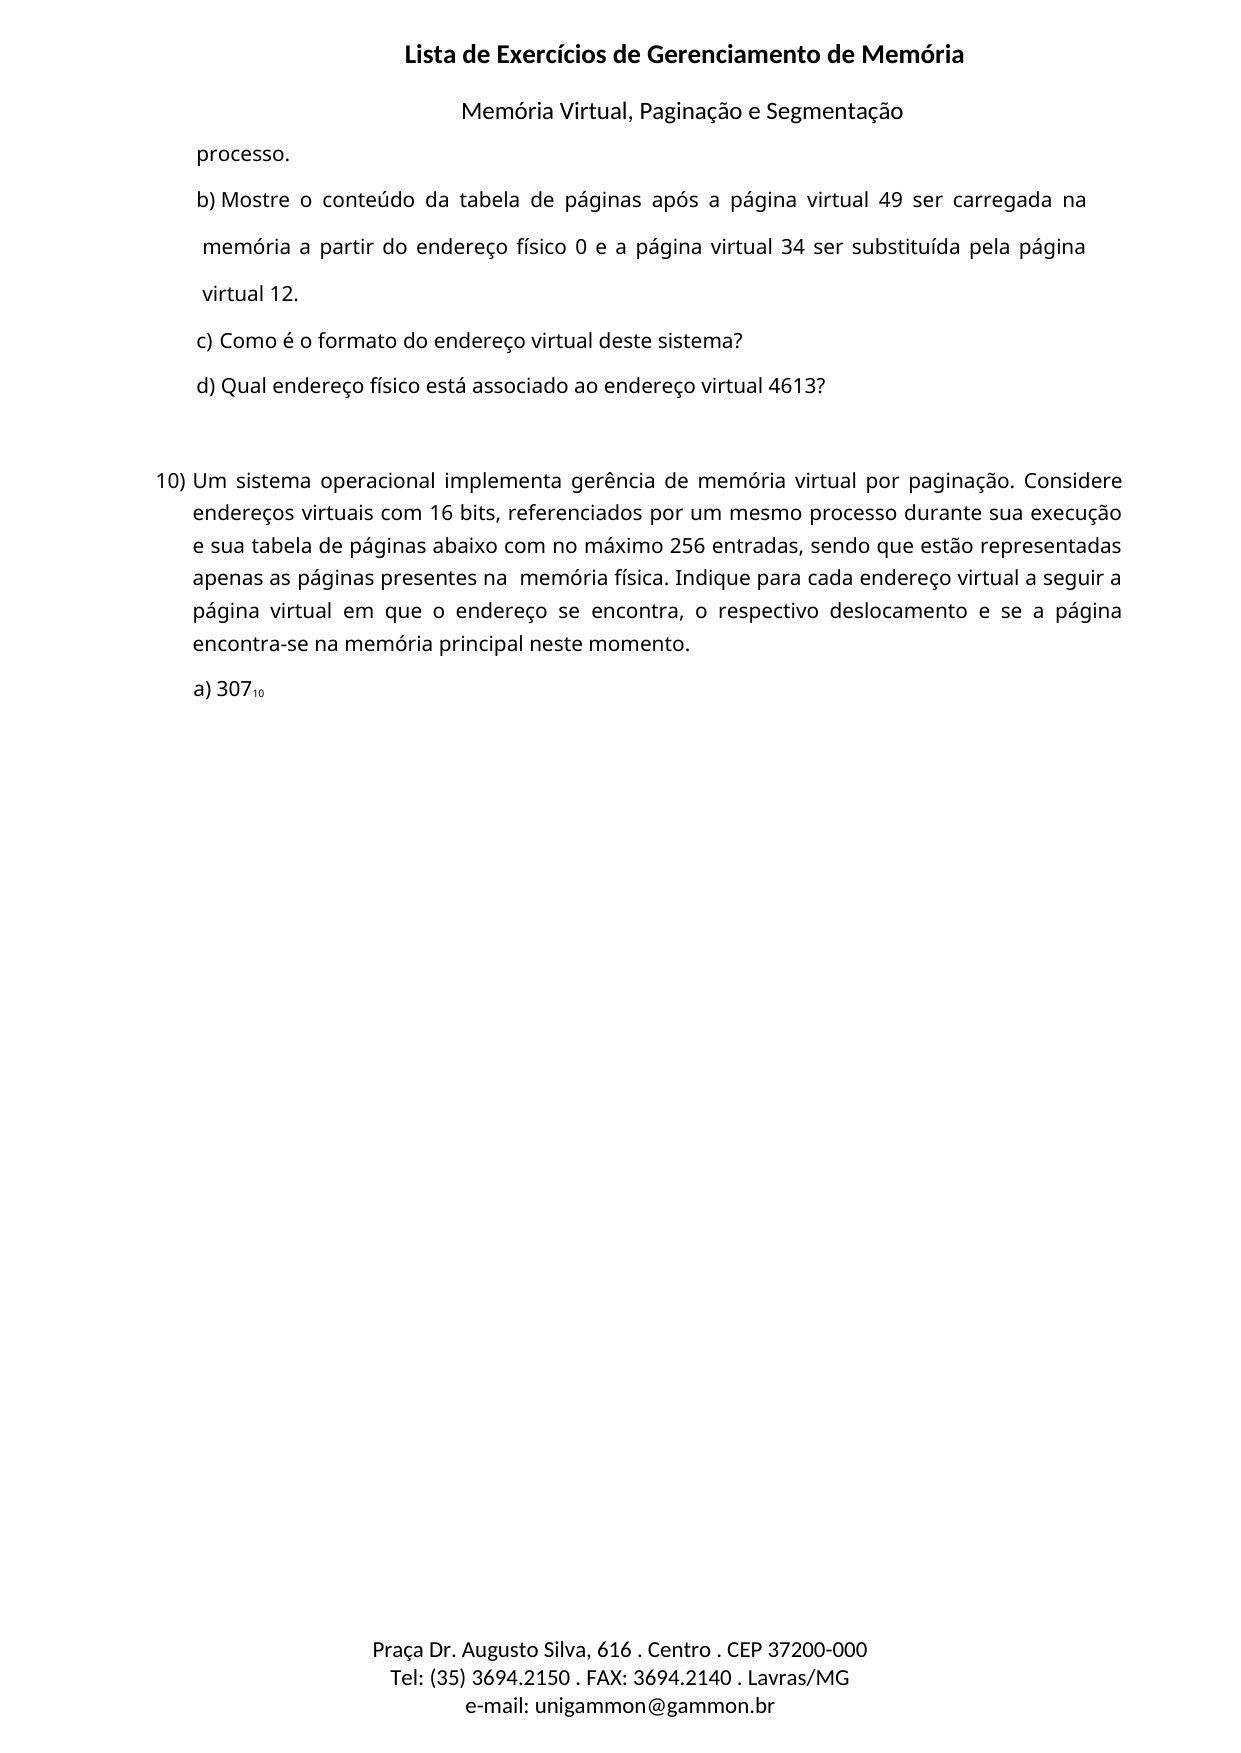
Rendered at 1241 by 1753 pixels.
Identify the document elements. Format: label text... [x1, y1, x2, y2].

list Como é o formato do endereço virtual deste sistema? [196, 326, 1134, 355]
list Qual endereço físico está associado ao endereço virtual 4613? [196, 371, 1134, 399]
text a) 30710 [193, 674, 1134, 702]
list Mostre o conteúdo da tabela de páginas após a página virtual 49 ser carregada na memória a partir do endereço físico 0 e a página virtual 34 ser substituída pela página virtual 12. [196, 185, 1088, 307]
